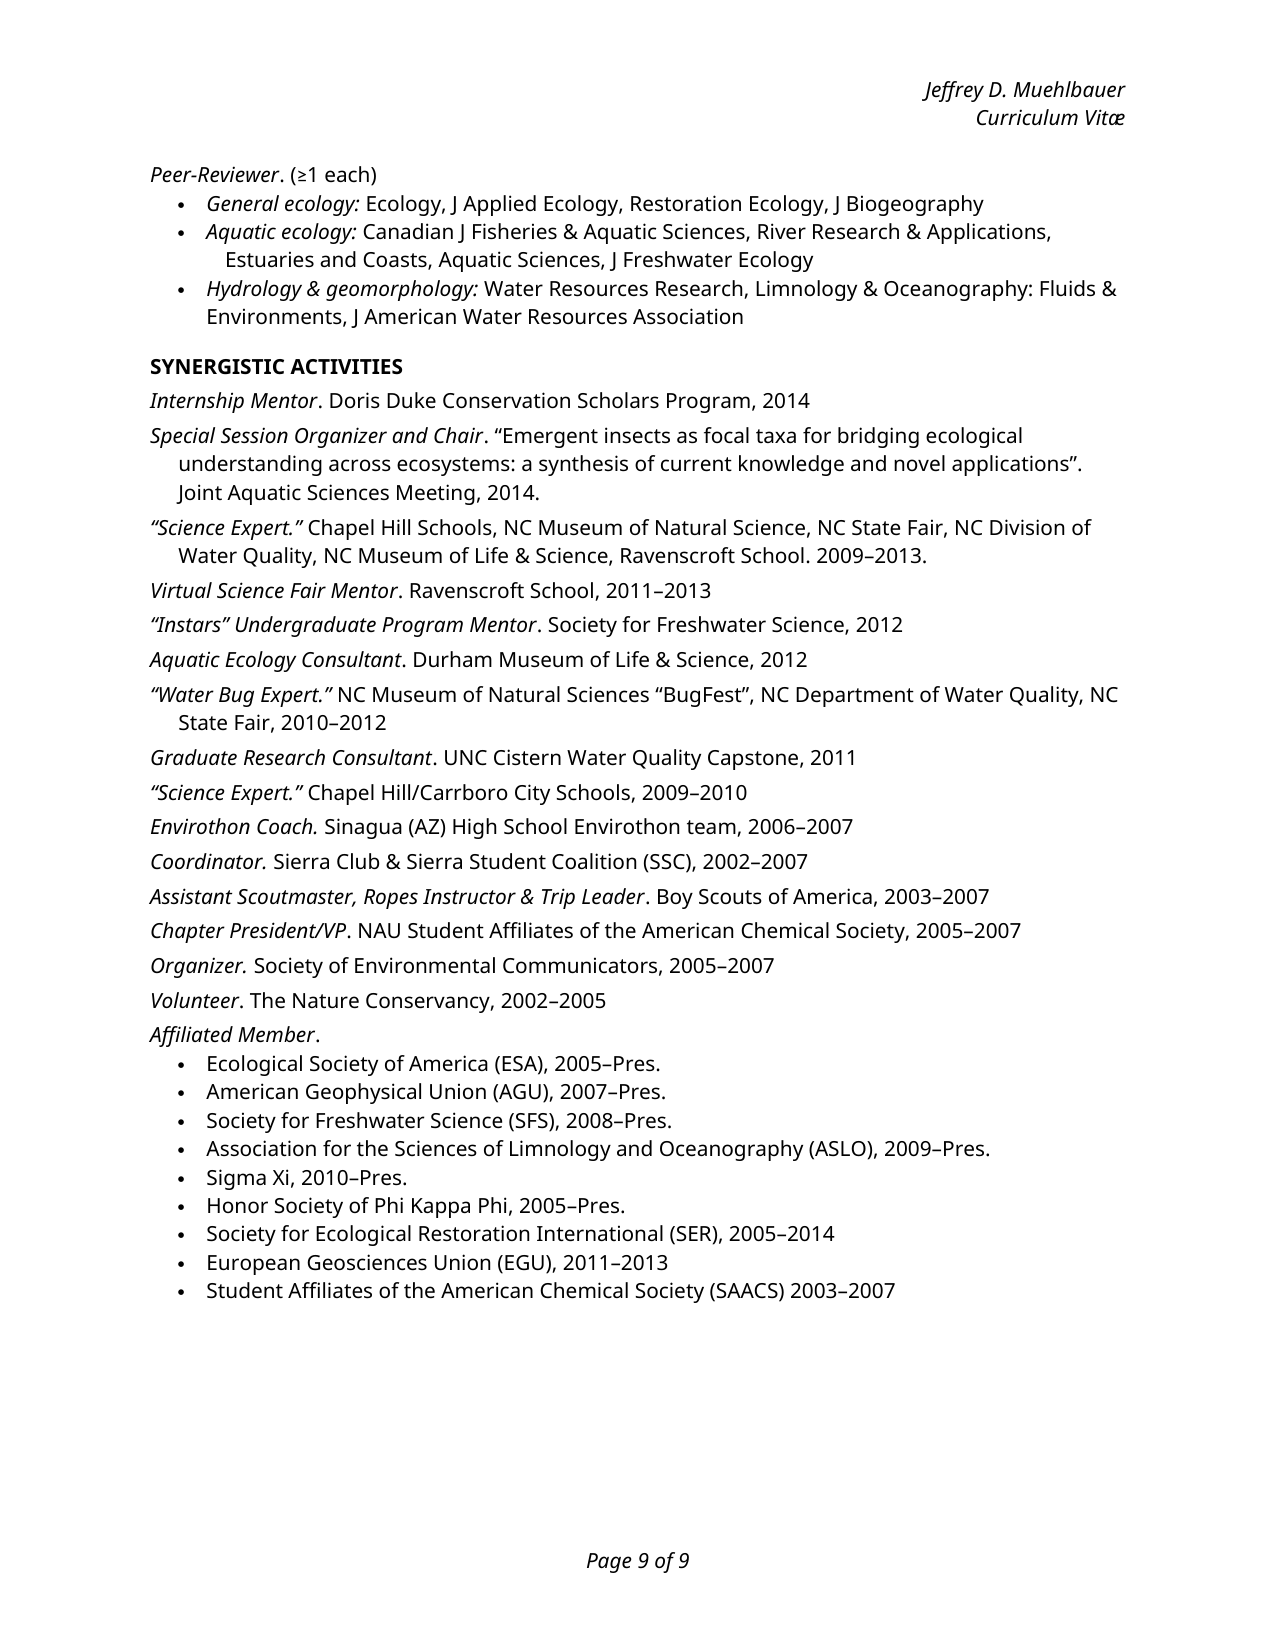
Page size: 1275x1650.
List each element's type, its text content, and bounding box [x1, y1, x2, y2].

text Chapter President/VP. NAU Student Affiliates of the American Chemical Society, 2005–2007 [150, 916, 1125, 945]
text Peer-Reviewer. (≥1 each) [150, 160, 1125, 189]
list Hydrology & geomorphology: Water Resources Research, Limnology & Oceanography: Fluids & Environments, J American Water Resources Association [178, 274, 1125, 331]
subtitle Synergistic Activities [150, 352, 1125, 380]
list Aquatic ecology: Canadian J Fisheries & Aquatic Sciences, River Research & Applications, Estuaries and Coasts, Aquatic Sciences, J Freshwater Ecology [178, 217, 1125, 274]
text Organizer. Society of Environmental Communicators, 2005–2007 [150, 951, 1125, 979]
list Association for the Sciences of Limnology and Oceanography (ASLO), 2009–Pres. [178, 1134, 1125, 1163]
text Aquatic Ecology Consultant. Durham Museum of Life & Science, 2012 [150, 645, 1125, 674]
text Graduate Research Consultant. UNC Cistern Water Quality Capstone, 2011 [150, 743, 1125, 771]
text “Science Expert.” Chapel Hill/Carrboro City Schools, 2009–2010 [150, 778, 1125, 806]
text Volunteer. The Nature Conservancy, 2002–2005 [150, 986, 1125, 1014]
list Honor Society of Phi Kappa Phi, 2005–Pres. [178, 1191, 1125, 1219]
list General ecology: Ecology, J Applied Ecology, Restoration Ecology, J Biogeography [178, 189, 1125, 217]
text Internship Mentor. Doris Duke Conservation Scholars Program, 2014 [150, 386, 1125, 415]
text “Science Expert.” Chapel Hill Schools, NC Museum of Natural Science, NC State Fair, NC Division of Water Quality, NC Museum of Life & Science, Ravenscroft School. 2009–2013. [150, 513, 1125, 569]
text “Instars” Undergraduate Program Mentor. Society for Freshwater Science, 2012 [150, 611, 1125, 639]
list Student Affiliates of the American Chemical Society (SAACS) 2003–2007 [178, 1276, 1125, 1305]
list Ecological Society of America (ESA), 2005–Pres. [178, 1049, 1125, 1077]
list European Geosciences Union (EGU), 2011–2013 [178, 1248, 1125, 1276]
text Affiliated Member. [150, 1021, 1125, 1049]
text Virtual Science Fair Mentor. Ravenscroft School, 2011–2013 [150, 576, 1125, 604]
text Coordinator. Sierra Club & Sierra Student Coalition (SSC), 2002–2007 [150, 847, 1125, 876]
list Society for Freshwater Science (SFS), 2008–Pres. [178, 1106, 1125, 1134]
list Sigma Xi, 2010–Pres. [178, 1163, 1125, 1191]
text “Water Bug Expert.” NC Museum of Natural Sciences “BugFest”, NC Department of Water Quality, NC State Fair, 2010–2012 [150, 680, 1125, 737]
list Society for Ecological Restoration International (SER), 2005–2014 [178, 1219, 1125, 1248]
text Assistant Scoutmaster, Ropes Instructor & Trip Leader. Boy Scouts of America, 2003–2007 [150, 882, 1125, 910]
text Envirothon Coach. Sinagua (AZ) High School Envirothon team, 2006–2007 [150, 812, 1125, 841]
list American Geophysical Union (AGU), 2007–Pres. [178, 1077, 1125, 1106]
